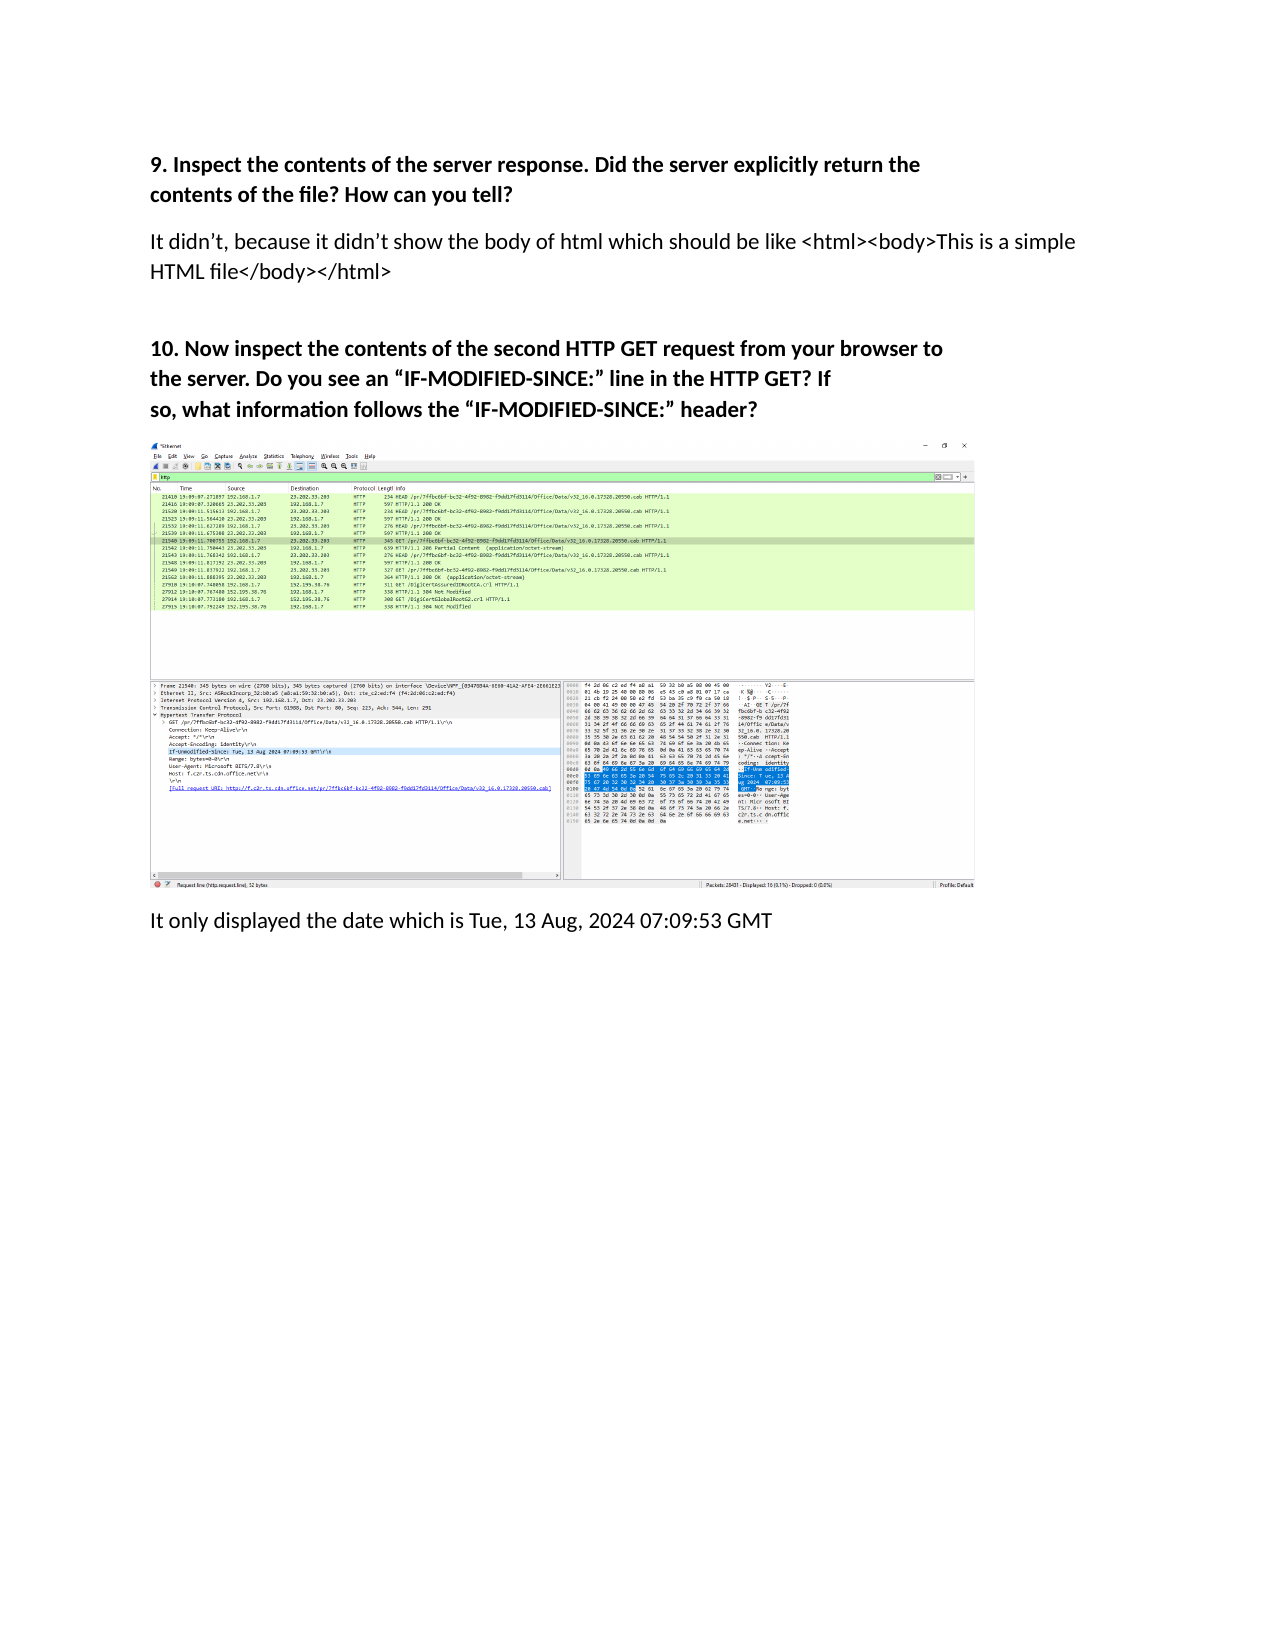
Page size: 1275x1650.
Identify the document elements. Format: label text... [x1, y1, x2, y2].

text 10. Now inspect the contents of the second HTTP GET request from your browser to the server. Do you see an “IF-MODIFIED-SINCE:” line in the HTTP GET? If so, what information follows the “IF-MODIFIED-SINCE:” header? [150, 304, 1125, 423]
picture [150, 441, 975, 888]
text It only displayed the date which is Tue, 13 Aug, 2024 07:09:53 GMT [150, 906, 1125, 934]
text 9. Inspect the contents of the server response. Did the server explicitly return the contents of the file? How can you tell? [150, 150, 1125, 208]
text It didn’t, because it didn’t show the body of html which should be like <html><body>This is a simple HTML file</body></html> [150, 227, 1125, 285]
